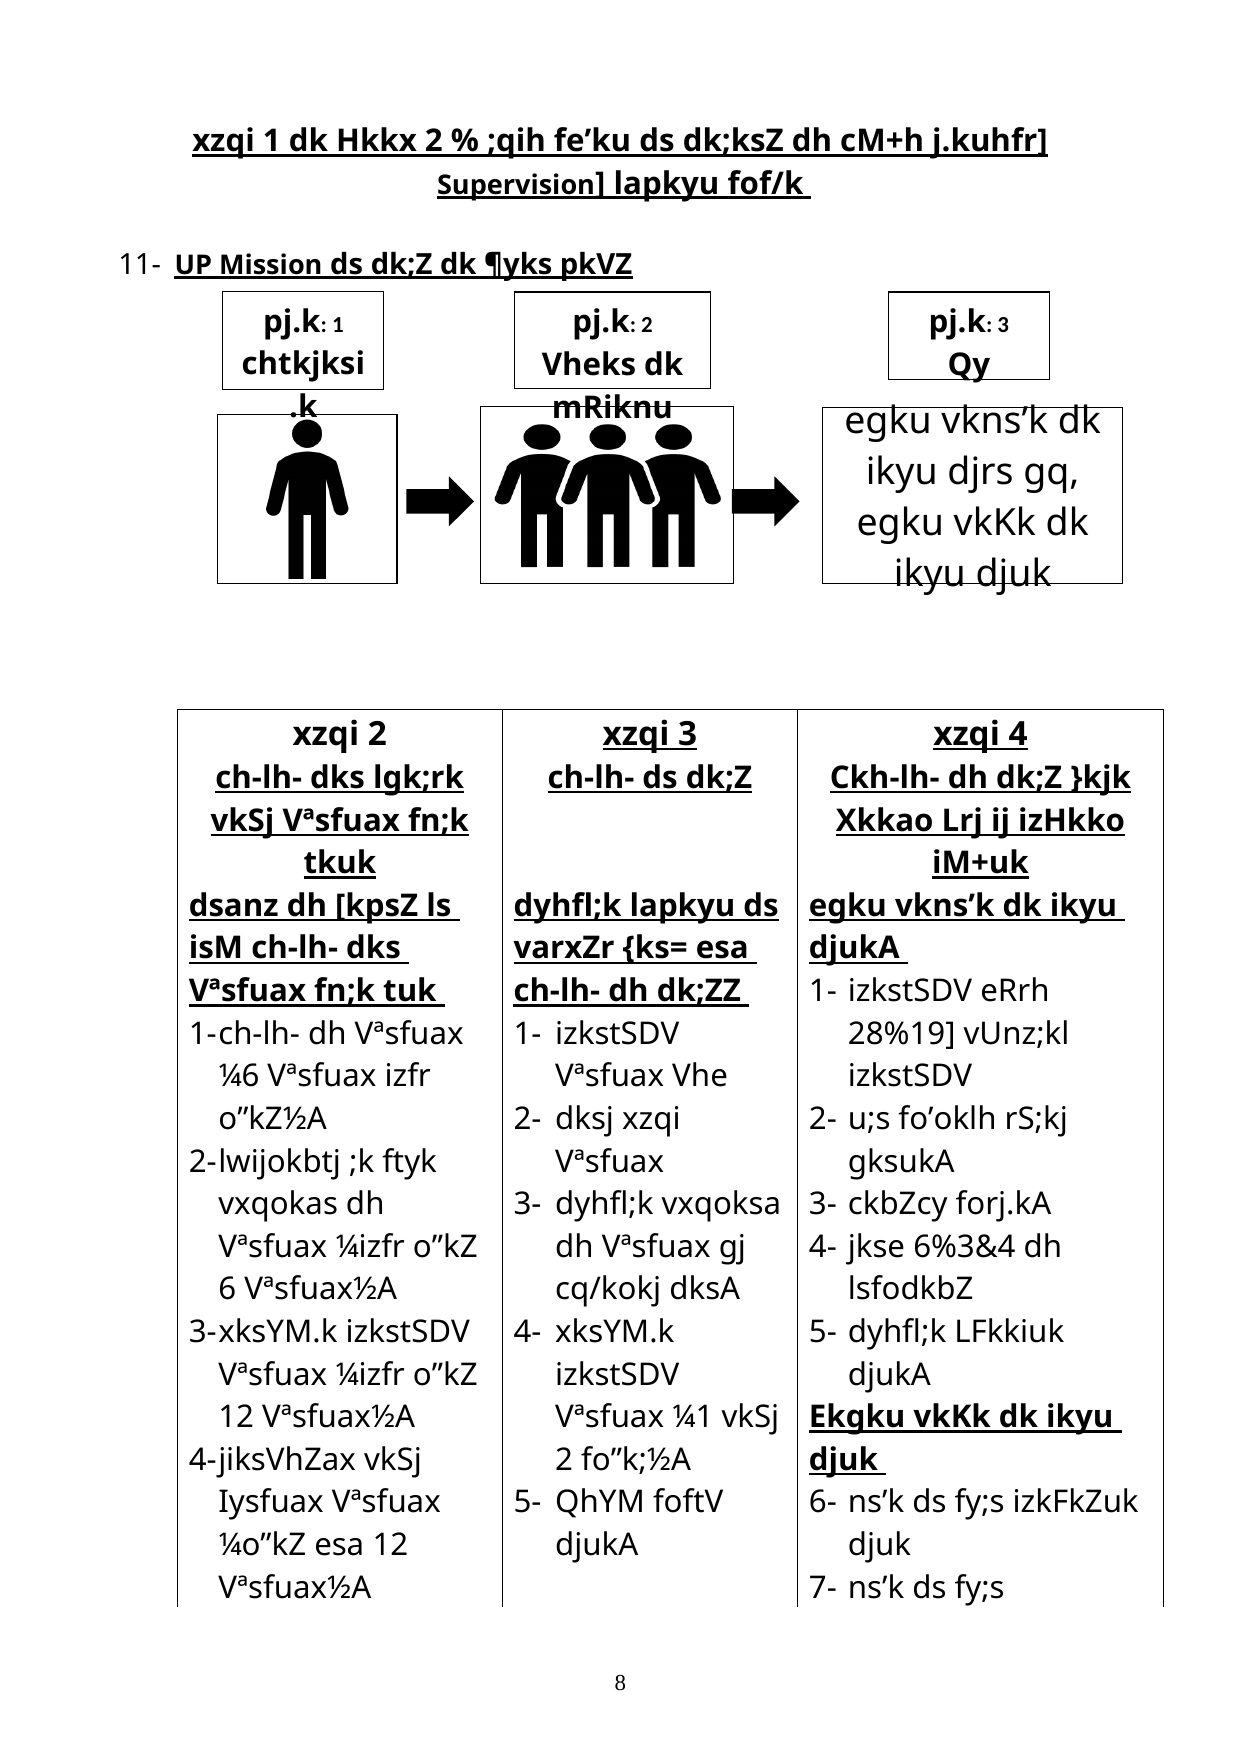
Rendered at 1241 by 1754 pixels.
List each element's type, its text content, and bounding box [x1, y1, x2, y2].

text xzqi 1 dk Hkkx 2 % ;qih fe’ku ds dk;ksZ dh cM+h j.kuhfr] Supervision] lapkyu fof/k [118, 118, 1122, 203]
table_header xzqi 2 ch-lh- dks lgk;rk vkSj Vªsfuax fn;k tkuk [178, 710, 502, 883]
picture [218, 415, 396, 583]
picture [659, 407, 665, 415]
picture [481, 407, 733, 583]
table_header xzqi 3 ch-lh- ds dk;Z [503, 710, 797, 883]
list UP Mission ds dk;Z dk ¶yks pkVZ [118, 243, 1122, 283]
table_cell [503, 883, 797, 1607]
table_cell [178, 883, 502, 1607]
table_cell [798, 883, 1163, 1607]
table_header xzqi 4 Ckh-lh- dh dk;Z }kjk Xkkao Lrj ij izHkko iM+uk [798, 710, 1163, 883]
